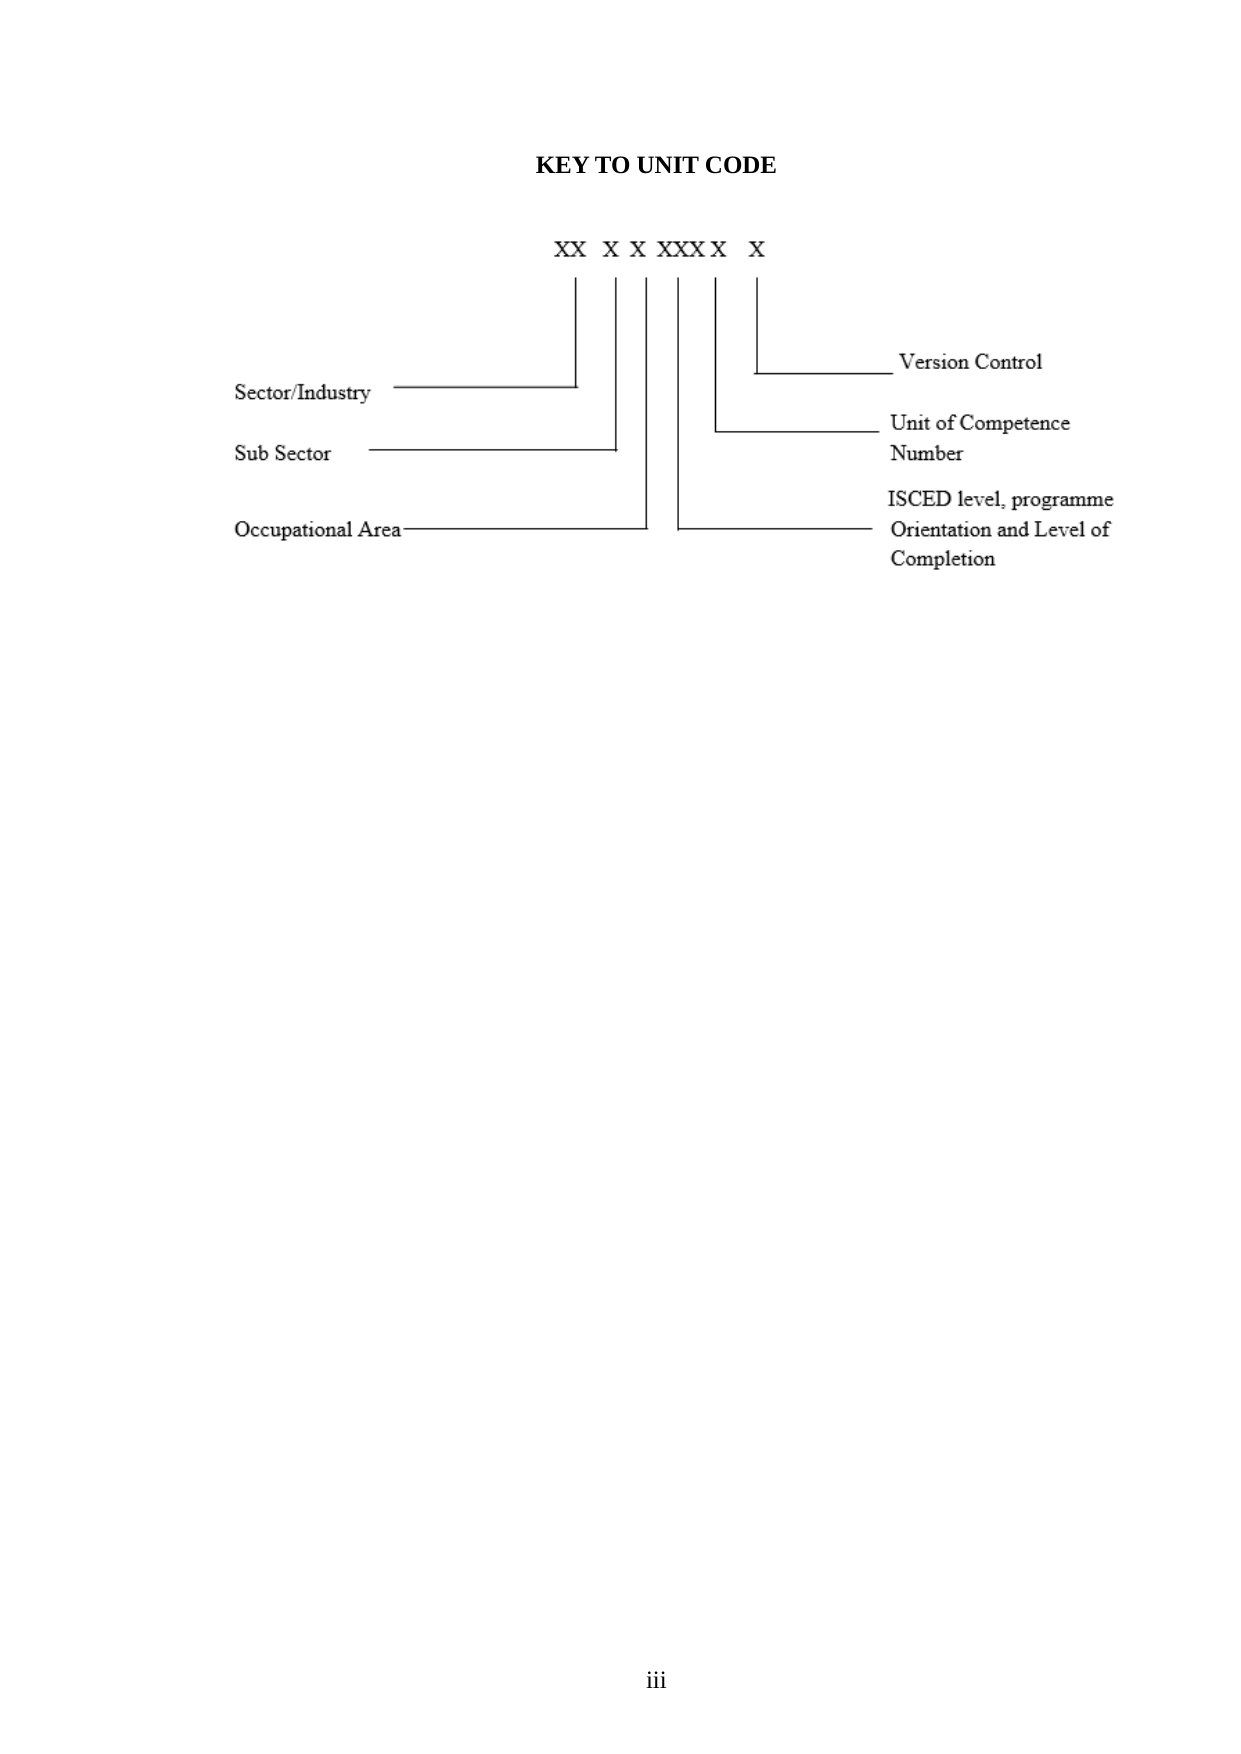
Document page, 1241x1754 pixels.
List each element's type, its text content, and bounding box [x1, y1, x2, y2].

picture [229, 193, 1129, 628]
subtitle KEY TO UNIT CODE [187, 150, 1125, 179]
